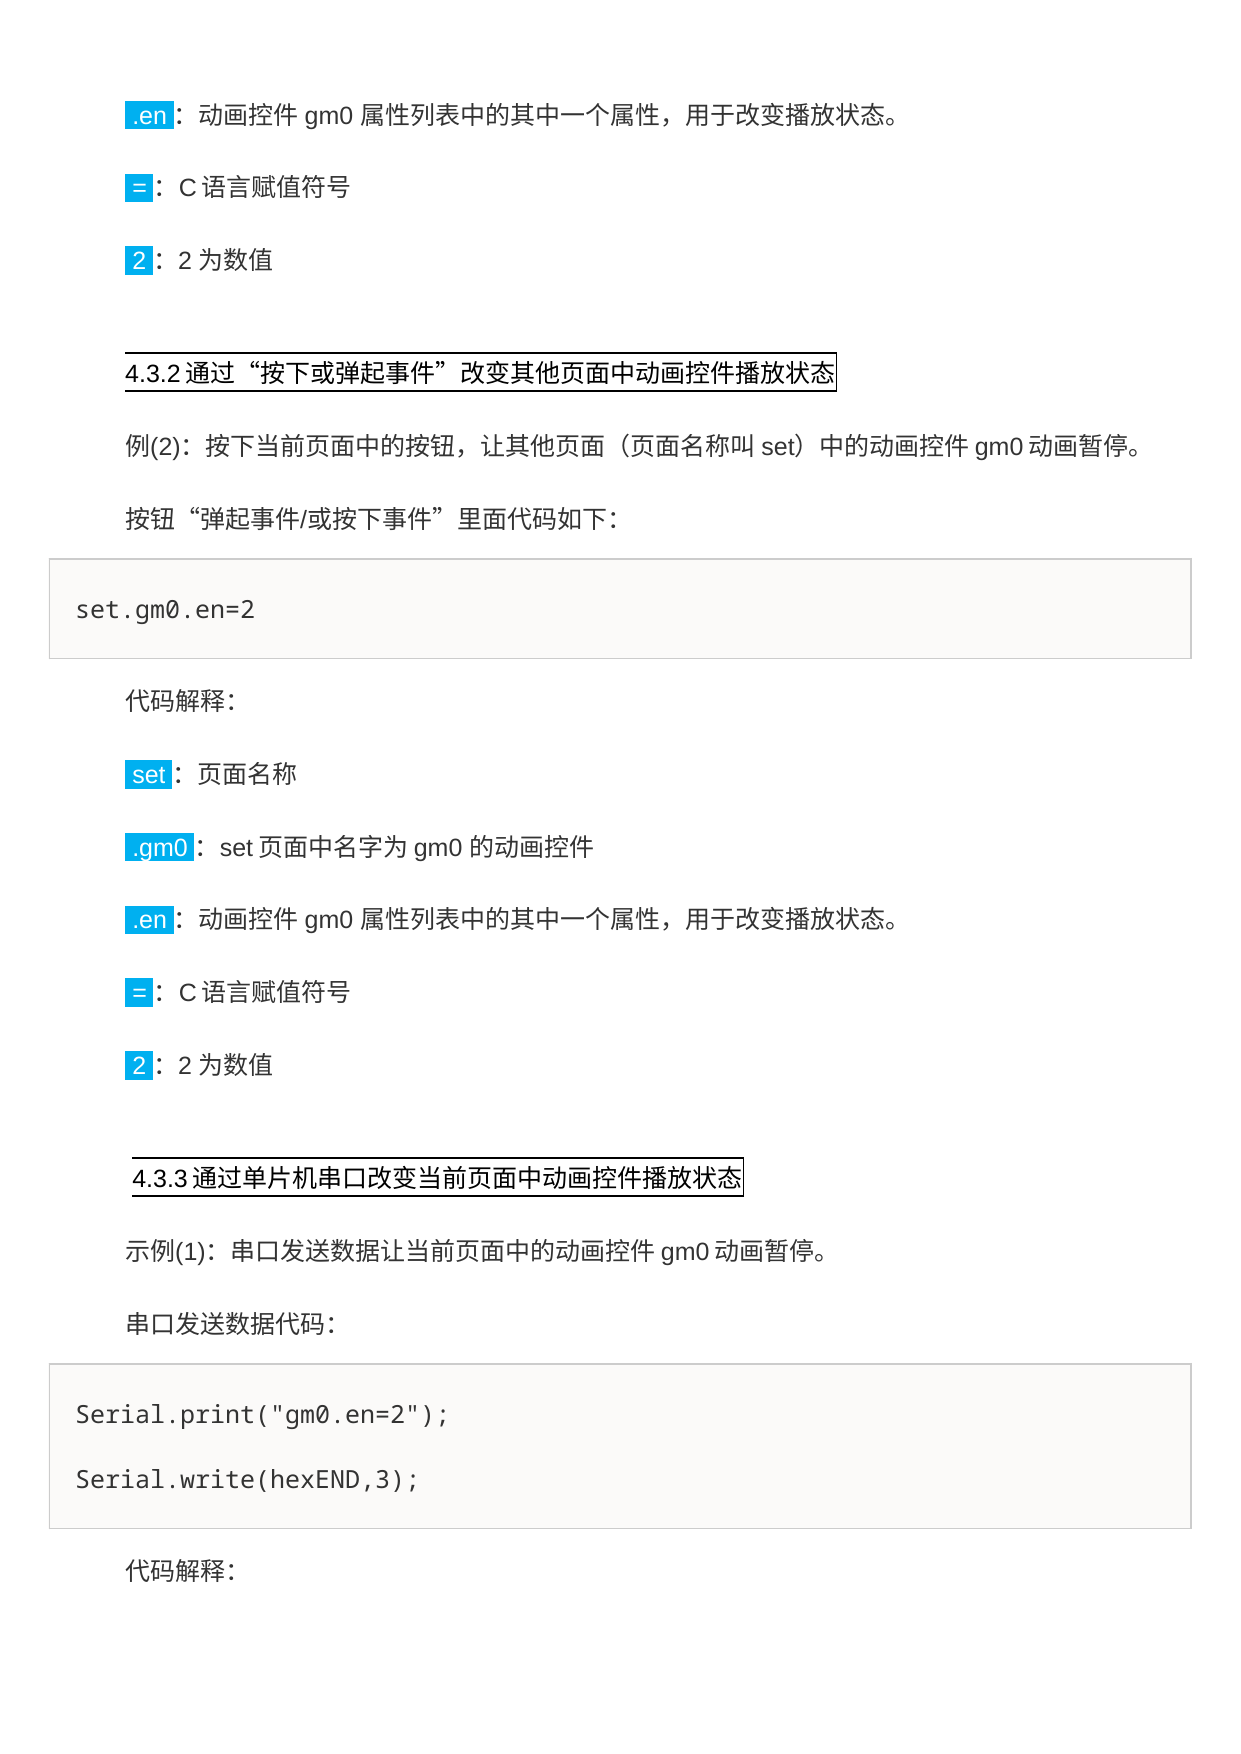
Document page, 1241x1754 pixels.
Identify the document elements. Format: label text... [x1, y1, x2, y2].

text 4.3.3通过单片机串口改变当前页面中动画控件播放状态 [75, 1144, 1165, 1209]
text 例(2)：按下当前页面中的按钮，让其他页面（页面名称叫 set）中的动画控件gm0动画暂停。 [75, 412, 1165, 477]
text 4.3.2通过“按下或弹起事件”改变其他页面中动画控件播放状态 [75, 339, 1165, 404]
text 按钮“弹起事件/或按下事件”里面代码如下： [75, 485, 1165, 550]
text 2 ：2 为数值 [75, 1031, 1165, 1096]
text = ：C语言赋值符号 [75, 958, 1165, 1023]
text set.gm0.en=2 [50, 560, 1190, 658]
text = ：C语言赋值符号 [75, 153, 1165, 218]
text 2 ：2 为数值 [75, 226, 1165, 291]
text set ：页面名称 [75, 740, 1165, 805]
text .en ：动画控件 gm0 属性列表中的其中一个属性，用于改变播放状态。 [75, 886, 1165, 951]
text 串口发送数据代码： [75, 1290, 1165, 1355]
text .gm0 ：set页面中名字为 gm0 的动画控件 [75, 813, 1165, 878]
text .en ：动画控件 gm0 属性列表中的其中一个属性，用于改变播放状态。 [75, 81, 1165, 146]
text Serial.print("gm0.en=2"); Serial.write(hexEND,3); [50, 1365, 1190, 1528]
text 代码解释： [75, 1537, 1165, 1602]
text 示例(1)：串口发送数据让当前页面中的动画控件gm0动画暂停。 [75, 1217, 1165, 1282]
text 代码解释： [75, 667, 1165, 732]
